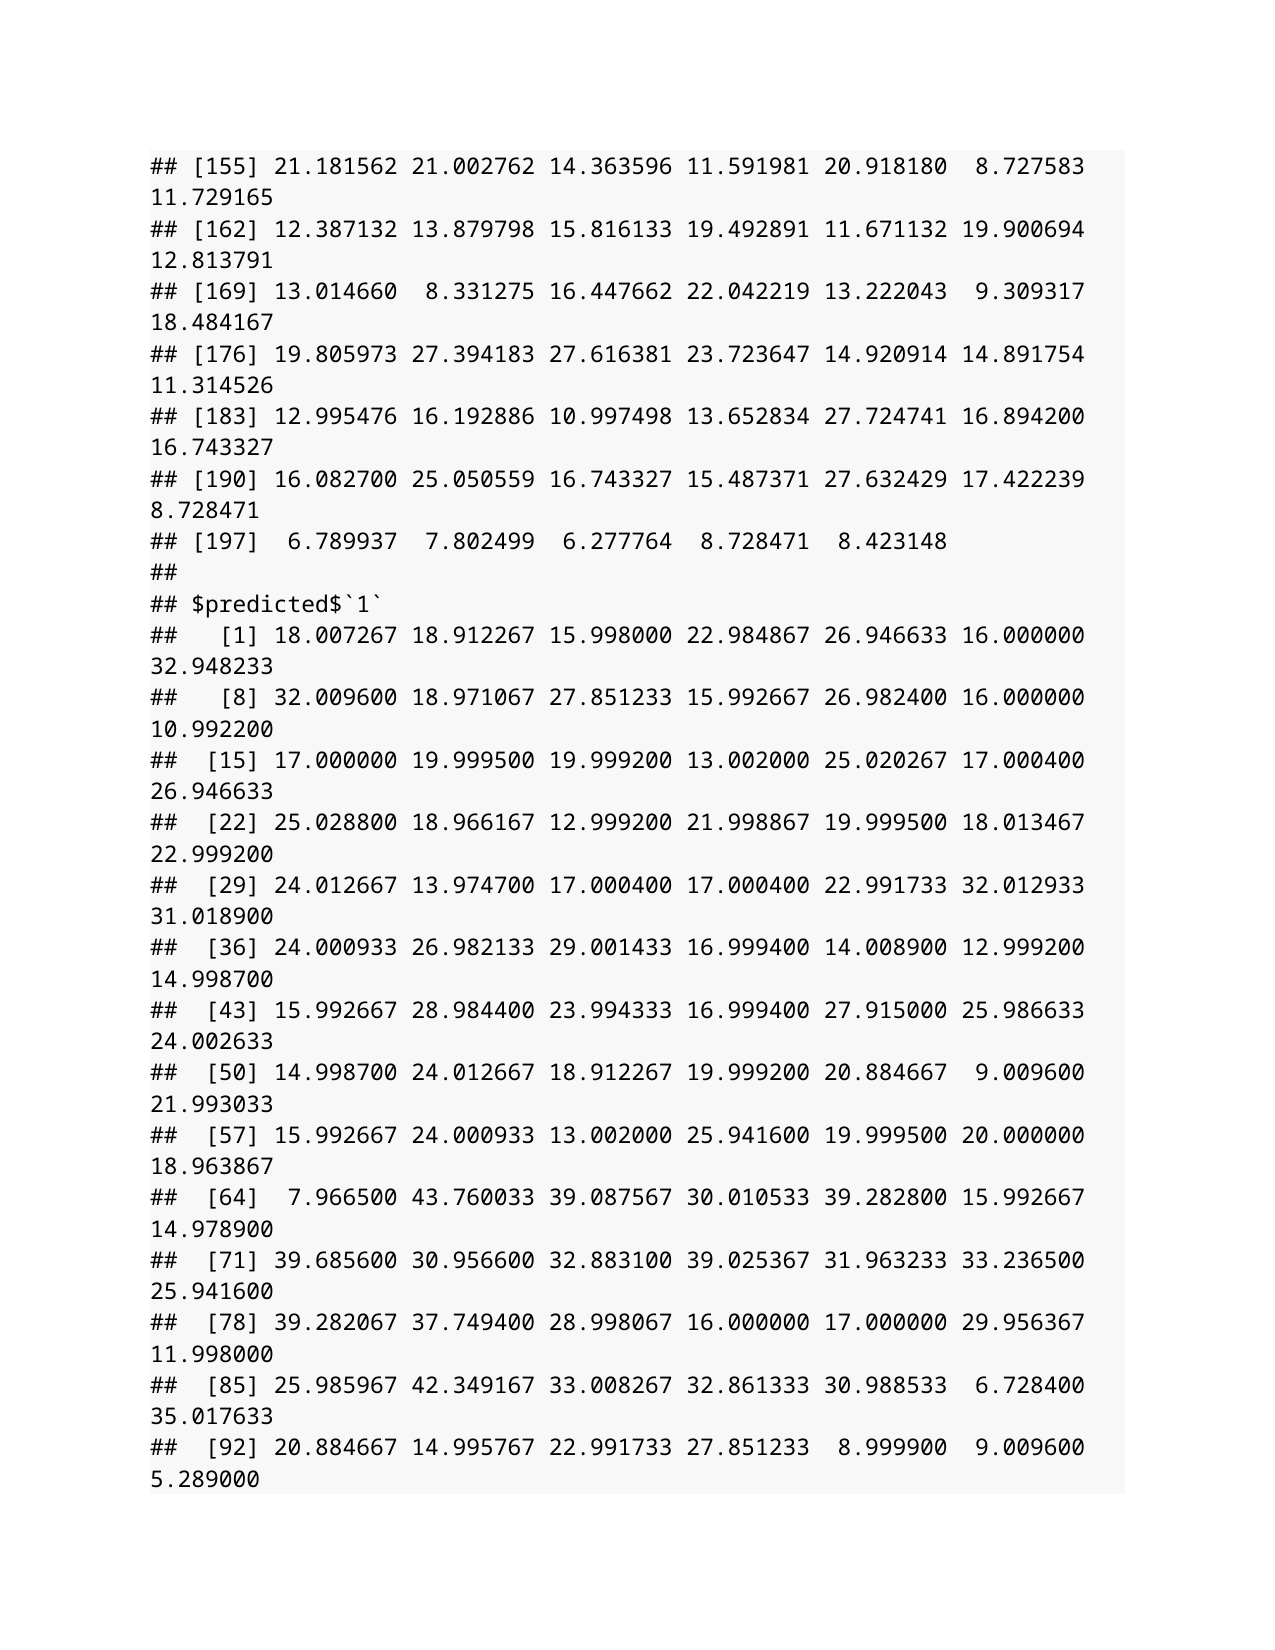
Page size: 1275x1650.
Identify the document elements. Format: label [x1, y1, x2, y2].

text [150, 150, 1125, 1494]
